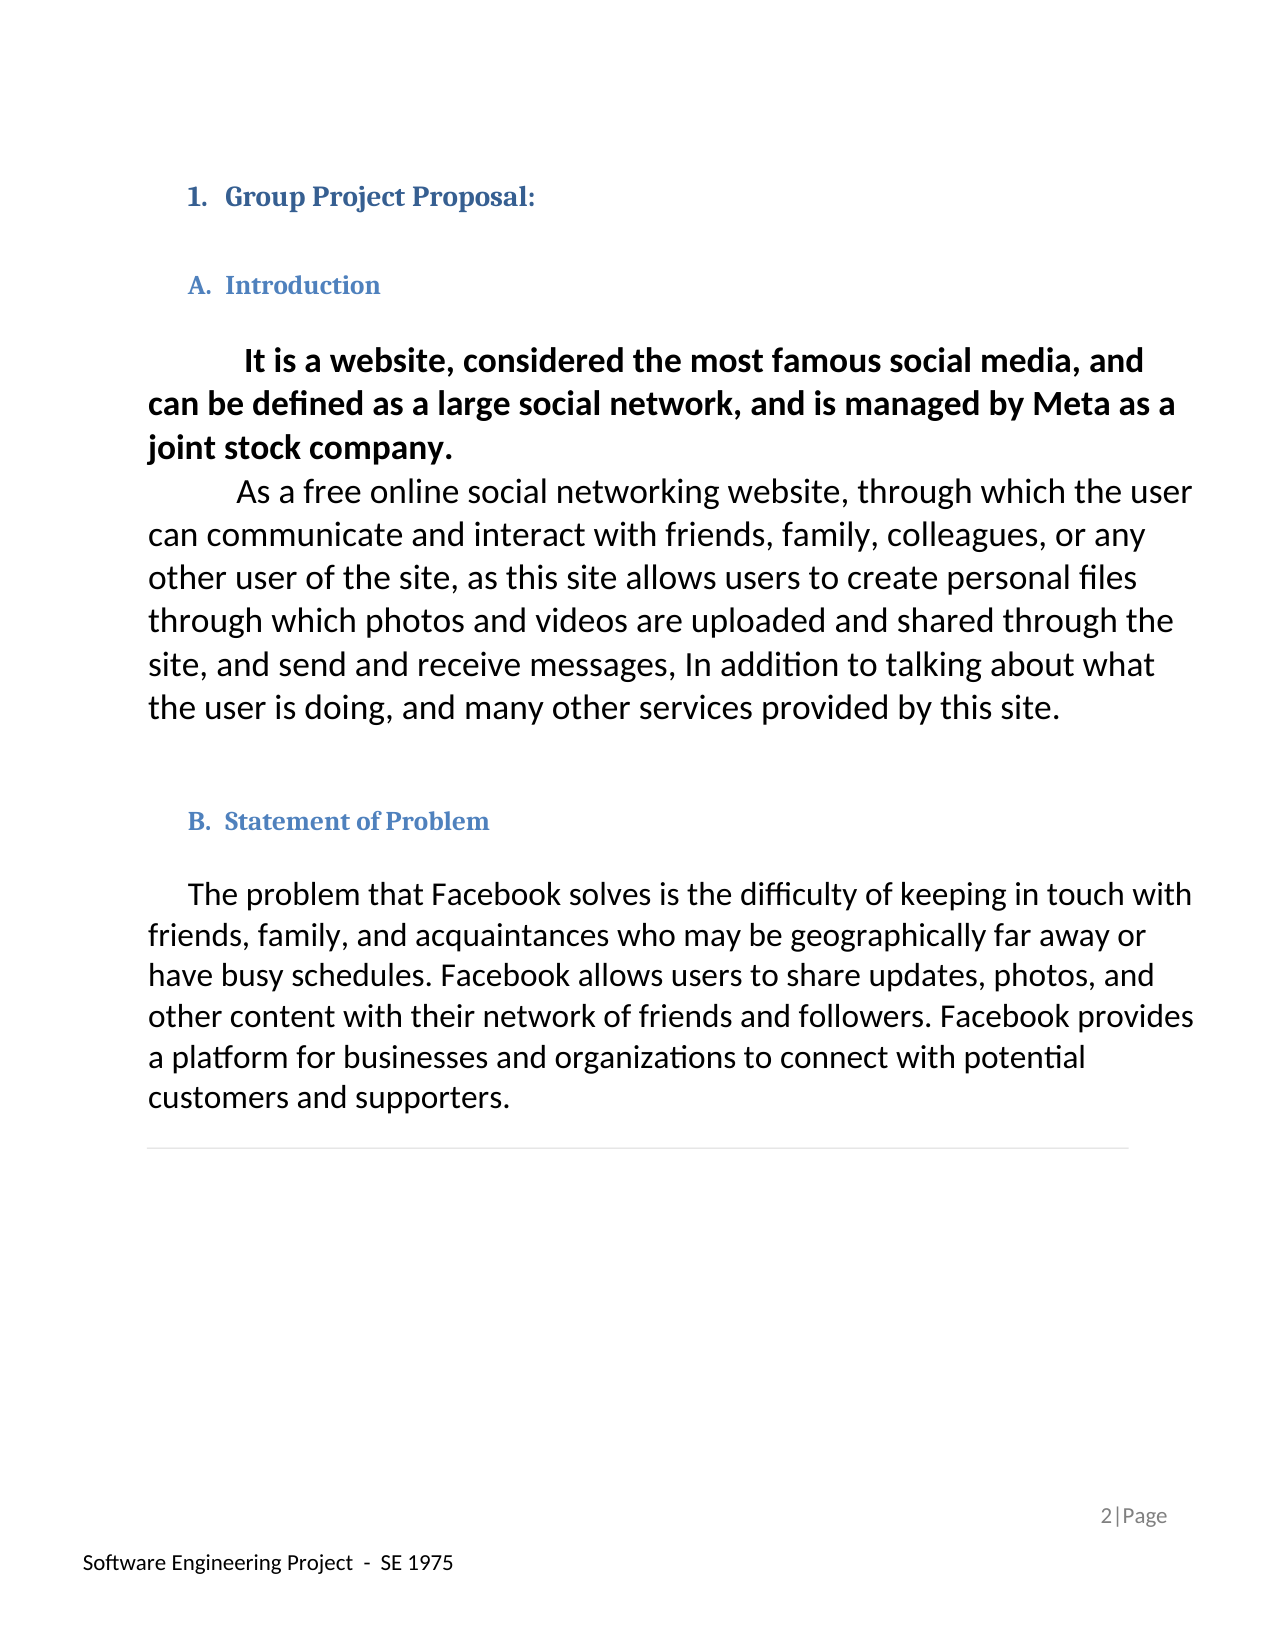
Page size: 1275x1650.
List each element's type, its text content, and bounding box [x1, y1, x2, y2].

text It is a website, considered the most famous social media, and can be defined as a large social network, and is managed by Meta as a joint stock company. [148, 338, 1204, 468]
list Statement of Problem [188, 806, 1204, 837]
list Group Project Proposal: [188, 180, 1204, 214]
list Introduction [188, 270, 1204, 301]
text The problem that Facebook solves is the difficulty of keeping in touch with friends, family, and acquaintances who may be geographically far away or have busy schedules. Facebook allows users to share updates, photos, and other content with their network of friends and followers. Facebook provides a platform for businesses and organizations to connect with potential customers and supporters. [148, 873, 1204, 1117]
text As a free online social networking website, through which the user can communicate and interact with friends, family, colleagues, or any other user of the site, as this site allows users to create personal files through which photos and videos are uploaded and shared through the site, and send and receive messages, In addition to talking about what the user is doing, and many other services provided by this site. [148, 469, 1204, 728]
